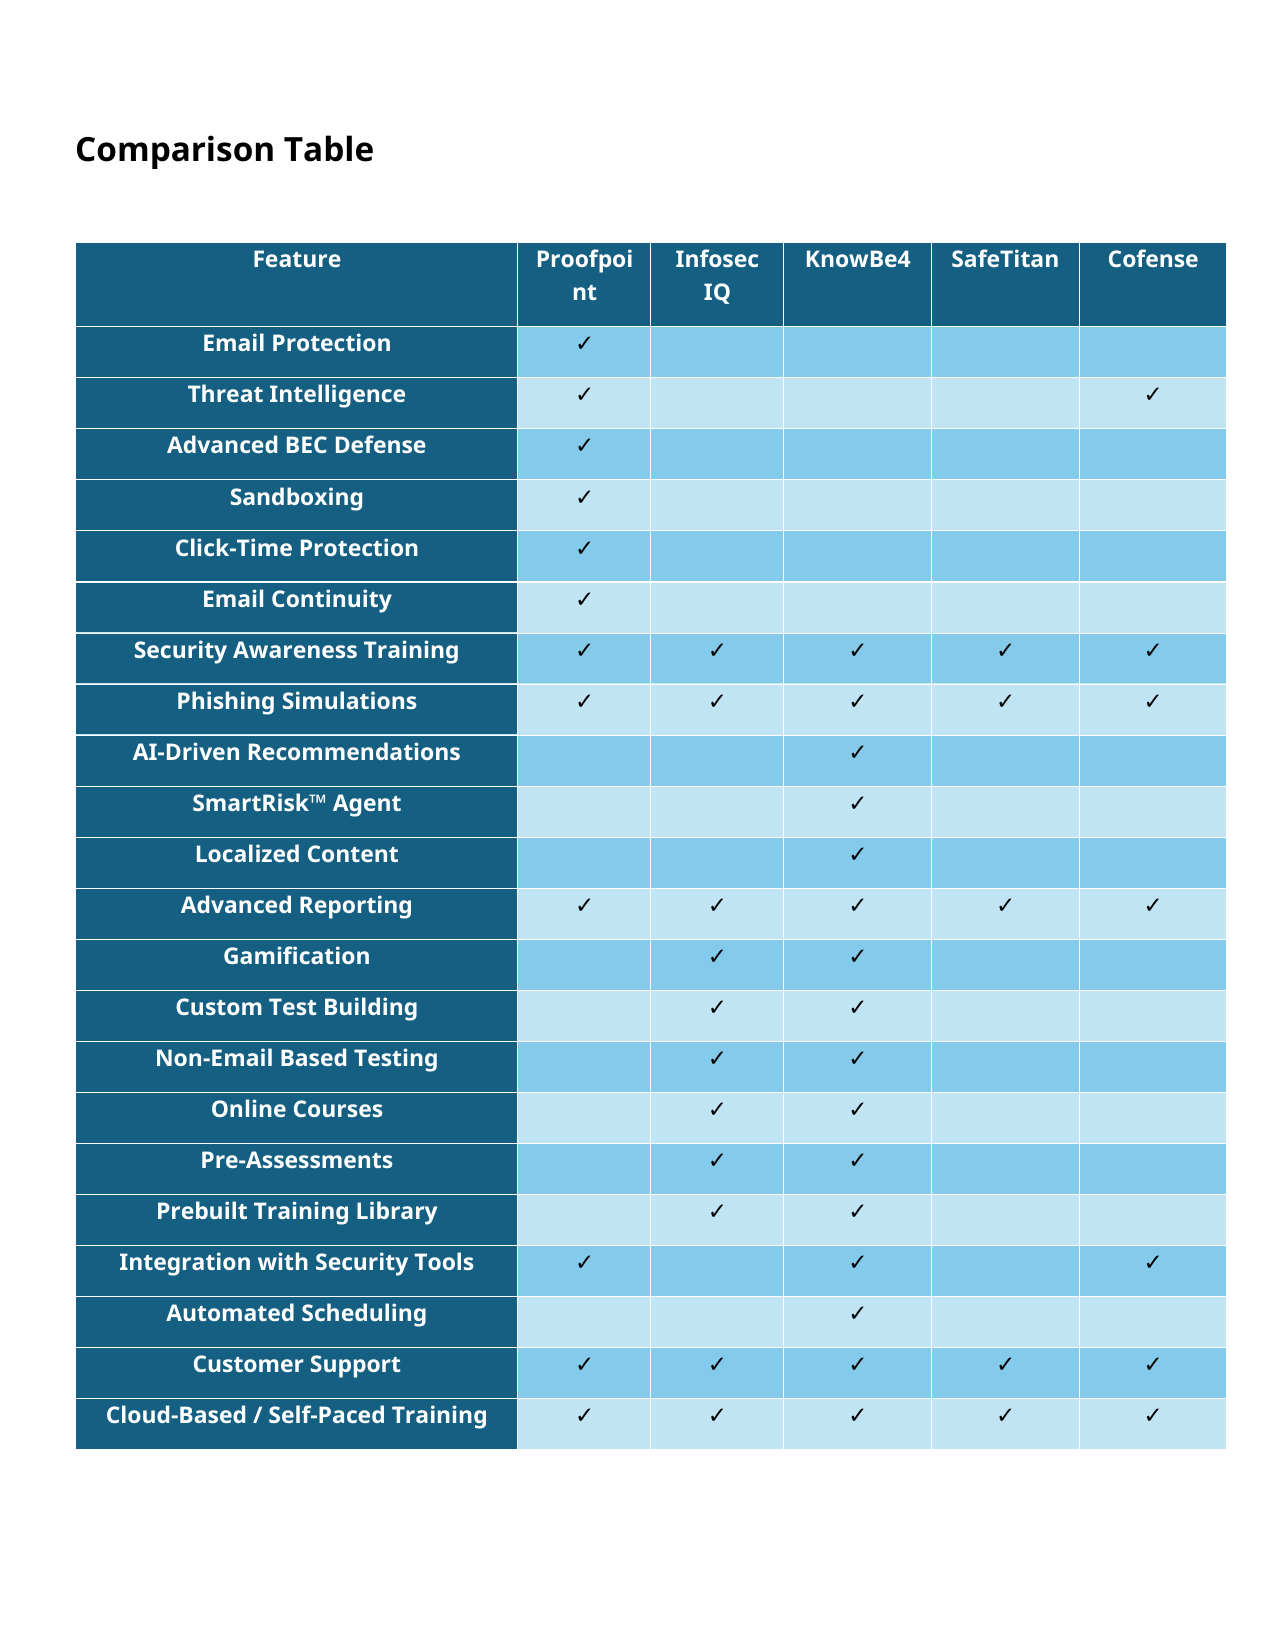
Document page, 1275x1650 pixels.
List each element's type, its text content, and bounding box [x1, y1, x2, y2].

table_cell [784, 378, 931, 428]
table_cell ✓ [784, 1246, 931, 1296]
table_cell [932, 1297, 1079, 1347]
table_cell ✓ [784, 1042, 931, 1092]
table_cell Customer Support [76, 1348, 517, 1398]
table_cell ✓ [651, 991, 783, 1041]
table_cell [518, 1093, 650, 1143]
table_cell [651, 583, 783, 632]
table_cell [518, 1297, 650, 1347]
table_cell Integration with Security Tools [76, 1246, 517, 1296]
table_cell [784, 327, 931, 377]
table_cell ✓ [518, 480, 650, 530]
table_cell ✓ [651, 685, 783, 734]
table_cell [1080, 940, 1226, 990]
table_cell [1080, 991, 1226, 1041]
table_cell [932, 531, 1079, 581]
table_cell ✓ [932, 1348, 1079, 1398]
table_cell ✓ [784, 889, 931, 939]
table_cell AI-Driven Recommendations [76, 736, 517, 786]
table_cell [1080, 1042, 1226, 1092]
table_cell [932, 736, 1079, 786]
table_cell [1080, 429, 1226, 479]
table_cell [1080, 480, 1226, 530]
table_cell ✓ [932, 685, 1079, 734]
table_cell [1080, 531, 1226, 581]
table_cell ✓ [651, 1399, 783, 1449]
table_cell [932, 480, 1079, 530]
table_cell ✓ [518, 327, 650, 377]
table_header Infosec IQ [651, 243, 783, 326]
table_cell [651, 1297, 783, 1347]
table_cell [932, 787, 1079, 837]
table_cell [651, 736, 783, 786]
table_cell ✓ [784, 634, 931, 683]
table_cell ✓ [1080, 634, 1226, 683]
table_cell ✓ [932, 889, 1079, 939]
table_cell ✓ [518, 1399, 650, 1449]
table_cell [518, 787, 650, 837]
table_cell Click-Time Protection [76, 531, 517, 581]
table_cell ✓ [784, 1348, 931, 1398]
table_cell [651, 480, 783, 530]
table_cell [784, 480, 931, 530]
table_cell ✓ [784, 1297, 931, 1347]
table_cell [932, 1144, 1079, 1194]
table_cell Email Continuity [76, 583, 517, 632]
table_cell Cloud-Based / Self-Paced Training [76, 1399, 517, 1449]
table_cell Custom Test Building [76, 991, 517, 1041]
table_cell Sandboxing [76, 480, 517, 530]
table_cell Threat Intelligence [76, 378, 517, 428]
table_cell [518, 1042, 650, 1092]
table_cell [1080, 1144, 1226, 1194]
table_cell Prebuilt Training Library [76, 1195, 517, 1245]
table_cell ✓ [651, 889, 783, 939]
table_cell [932, 429, 1079, 479]
table_cell [932, 1195, 1079, 1245]
table_cell Email Protection [76, 327, 517, 377]
table_cell ✓ [1080, 685, 1226, 734]
table_cell ✓ [651, 1348, 783, 1398]
table_cell Advanced Reporting [76, 889, 517, 939]
table_cell [1080, 736, 1226, 786]
table_cell [784, 583, 931, 632]
table_cell [518, 991, 650, 1041]
table_header Cofense [1080, 243, 1226, 326]
table_cell Security Awareness Training [76, 634, 517, 683]
table_cell Gamification [76, 940, 517, 990]
table_cell [932, 838, 1079, 888]
table_cell ✓ [518, 634, 650, 683]
table_cell ✓ [784, 736, 931, 786]
table_cell [932, 991, 1079, 1041]
table_cell [932, 583, 1079, 632]
table_cell [932, 1093, 1079, 1143]
table_cell [518, 940, 650, 990]
table_cell [1080, 1297, 1226, 1347]
table_cell ✓ [932, 634, 1079, 683]
table_cell ✓ [784, 1144, 931, 1194]
table_cell [651, 531, 783, 581]
table_cell [1080, 583, 1226, 632]
text Comparison Table [75, 125, 1200, 171]
table_cell [784, 531, 931, 581]
table_cell [932, 1246, 1079, 1296]
table_cell ✓ [518, 378, 650, 428]
table_header Proofpoint [518, 243, 650, 326]
table_cell ✓ [518, 889, 650, 939]
table_cell ✓ [784, 685, 931, 734]
table_cell ✓ [518, 531, 650, 581]
table_cell [651, 1246, 783, 1296]
table_cell [518, 736, 650, 786]
table_cell [932, 940, 1079, 990]
table_cell ✓ [1080, 378, 1226, 428]
table_cell [1080, 1195, 1226, 1245]
table_cell ✓ [932, 1399, 1079, 1449]
table_cell ✓ [784, 1093, 931, 1143]
table_cell Pre-Assessments [76, 1144, 517, 1194]
table_cell [651, 378, 783, 428]
table_cell [1080, 1093, 1226, 1143]
table_header SafeTitan [932, 243, 1079, 326]
table_cell ✓ [651, 634, 783, 683]
table_cell ✓ [1080, 1246, 1226, 1296]
table_cell [932, 1042, 1079, 1092]
table_cell ✓ [518, 685, 650, 734]
table_cell [651, 429, 783, 479]
table_cell SmartRisk™ Agent [76, 787, 517, 837]
table_cell [1080, 838, 1226, 888]
table_cell [1080, 787, 1226, 837]
table_cell Localized Content [76, 838, 517, 888]
table_cell Online Courses [76, 1093, 517, 1143]
table_cell ✓ [784, 1399, 931, 1449]
table_cell ✓ [1080, 1399, 1226, 1449]
table_cell ✓ [518, 429, 650, 479]
table_cell [1080, 327, 1226, 377]
table_cell ✓ [518, 1246, 650, 1296]
table_header Feature [76, 243, 517, 326]
table_cell [651, 327, 783, 377]
table_cell ✓ [1080, 1348, 1226, 1398]
table_cell ✓ [784, 940, 931, 990]
table_cell ✓ [651, 1195, 783, 1245]
table_cell ✓ [1080, 889, 1226, 939]
table_cell [518, 838, 650, 888]
table_cell [932, 378, 1079, 428]
table_cell ✓ [651, 1093, 783, 1143]
table_cell Advanced BEC Defense [76, 429, 517, 479]
table_cell ✓ [518, 1348, 650, 1398]
table_cell ✓ [651, 940, 783, 990]
table_cell ✓ [784, 787, 931, 837]
table_cell Non-Email Based Testing [76, 1042, 517, 1092]
table_cell [651, 838, 783, 888]
table_cell [932, 327, 1079, 377]
table_cell ✓ [518, 583, 650, 632]
table_cell [784, 429, 931, 479]
table_cell ✓ [784, 991, 931, 1041]
table_cell Automated Scheduling [76, 1297, 517, 1347]
table_cell [518, 1144, 650, 1194]
table_cell ✓ [784, 1195, 931, 1245]
table_cell ✓ [651, 1042, 783, 1092]
table_cell Phishing Simulations [76, 685, 517, 734]
table_cell [651, 787, 783, 837]
table_cell [518, 1195, 650, 1245]
table_cell ✓ [651, 1144, 783, 1194]
table_cell ✓ [784, 838, 931, 888]
table_header KnowBe4 [784, 243, 931, 326]
